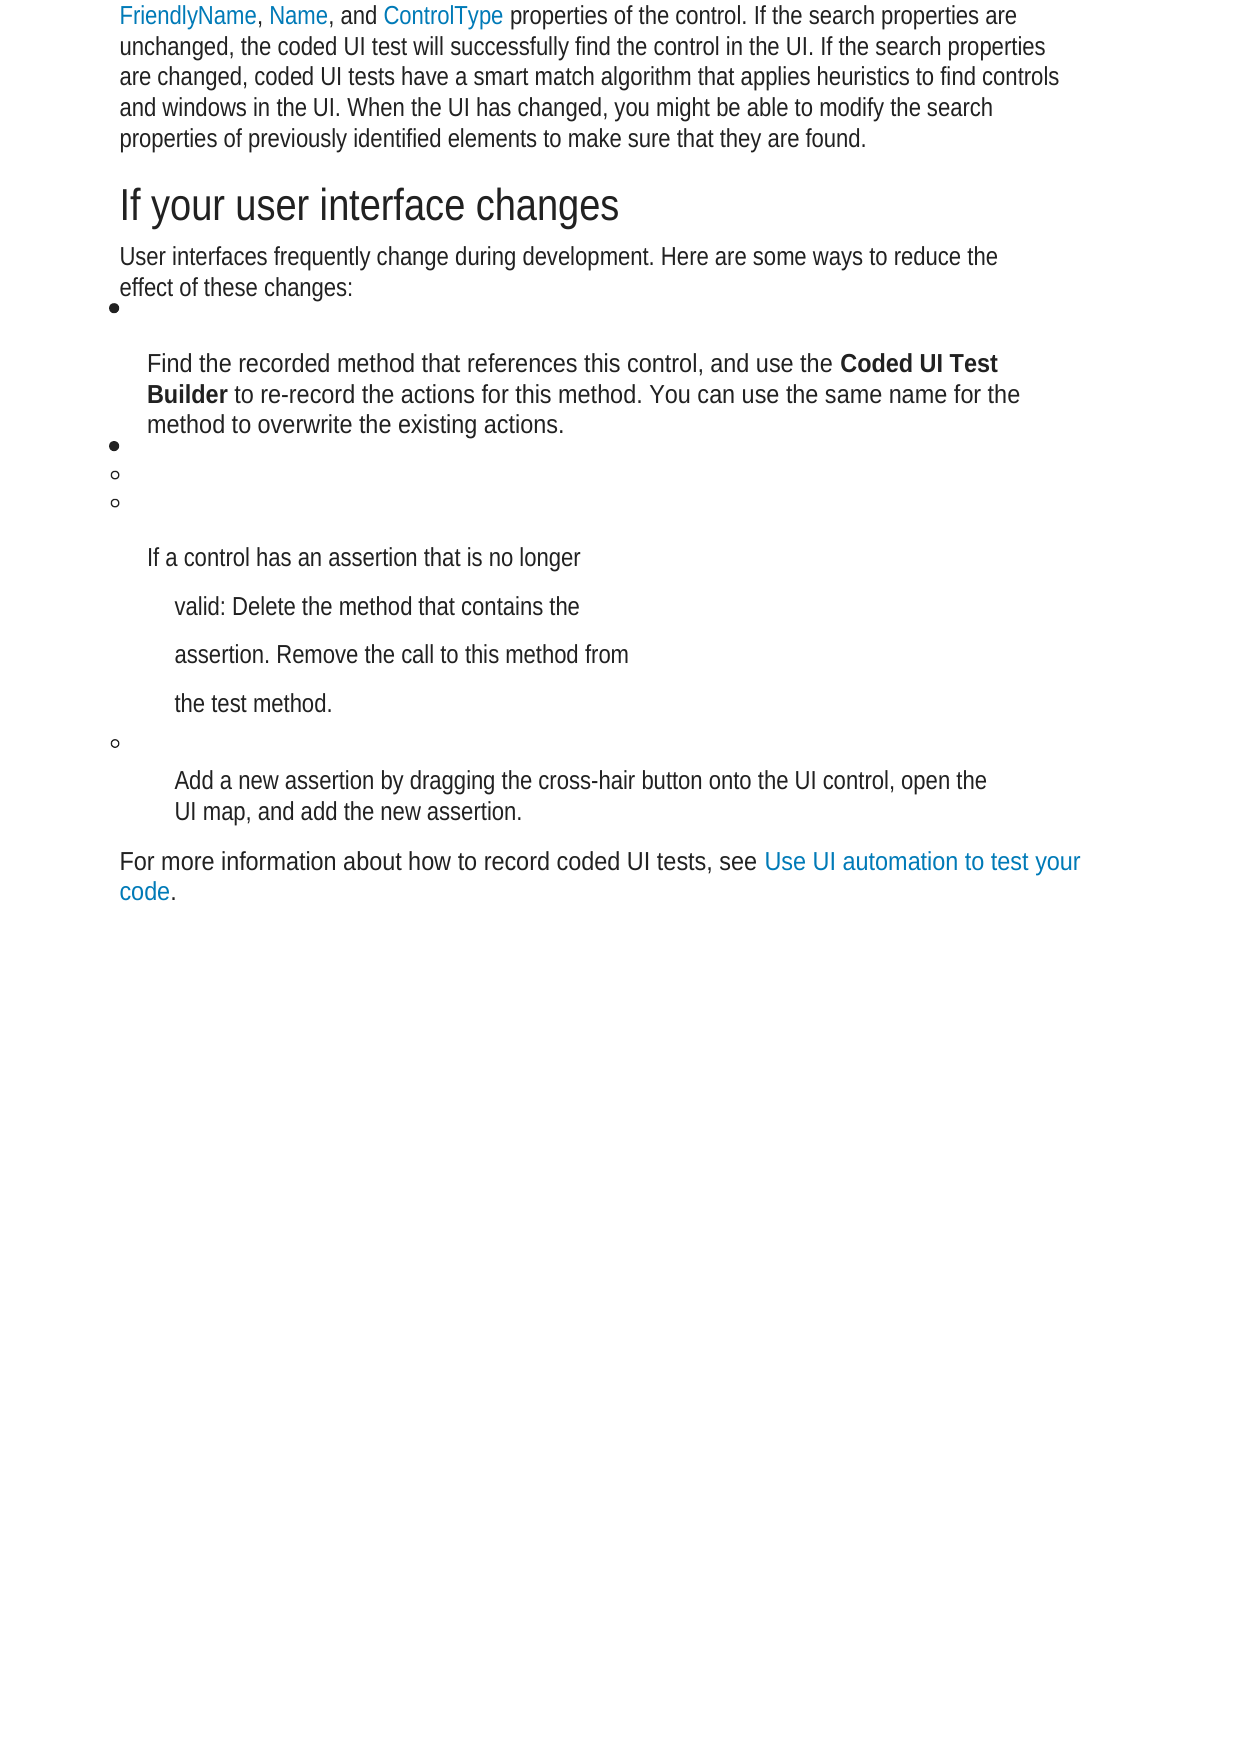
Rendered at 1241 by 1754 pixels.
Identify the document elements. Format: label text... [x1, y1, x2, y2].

text Find the recorded method that references this control, and use the Coded UI Test Builder to re-record the actions for this method. You can use the same name for the method to overwrite the existing actions. [147, 348, 1041, 439]
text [119, 0, 1084, 153]
text If a control has an assertion that is no longer valid: Delete the method that contains the assertion. Remove the call to this method from the test method. [147, 542, 636, 718]
text User interfaces frequently change during development. Here are some ways to reduce the effect of these changes: [119, 241, 1020, 302]
text For more information about how to record coded UI tests, see Use UI automation to test your code. [119, 846, 1098, 906]
text If your user interface changes [119, 178, 1098, 230]
text Add a new assertion by dragging the cross-hair button onto the UI control, open the UI map, and add the new assertion. [174, 765, 1011, 825]
